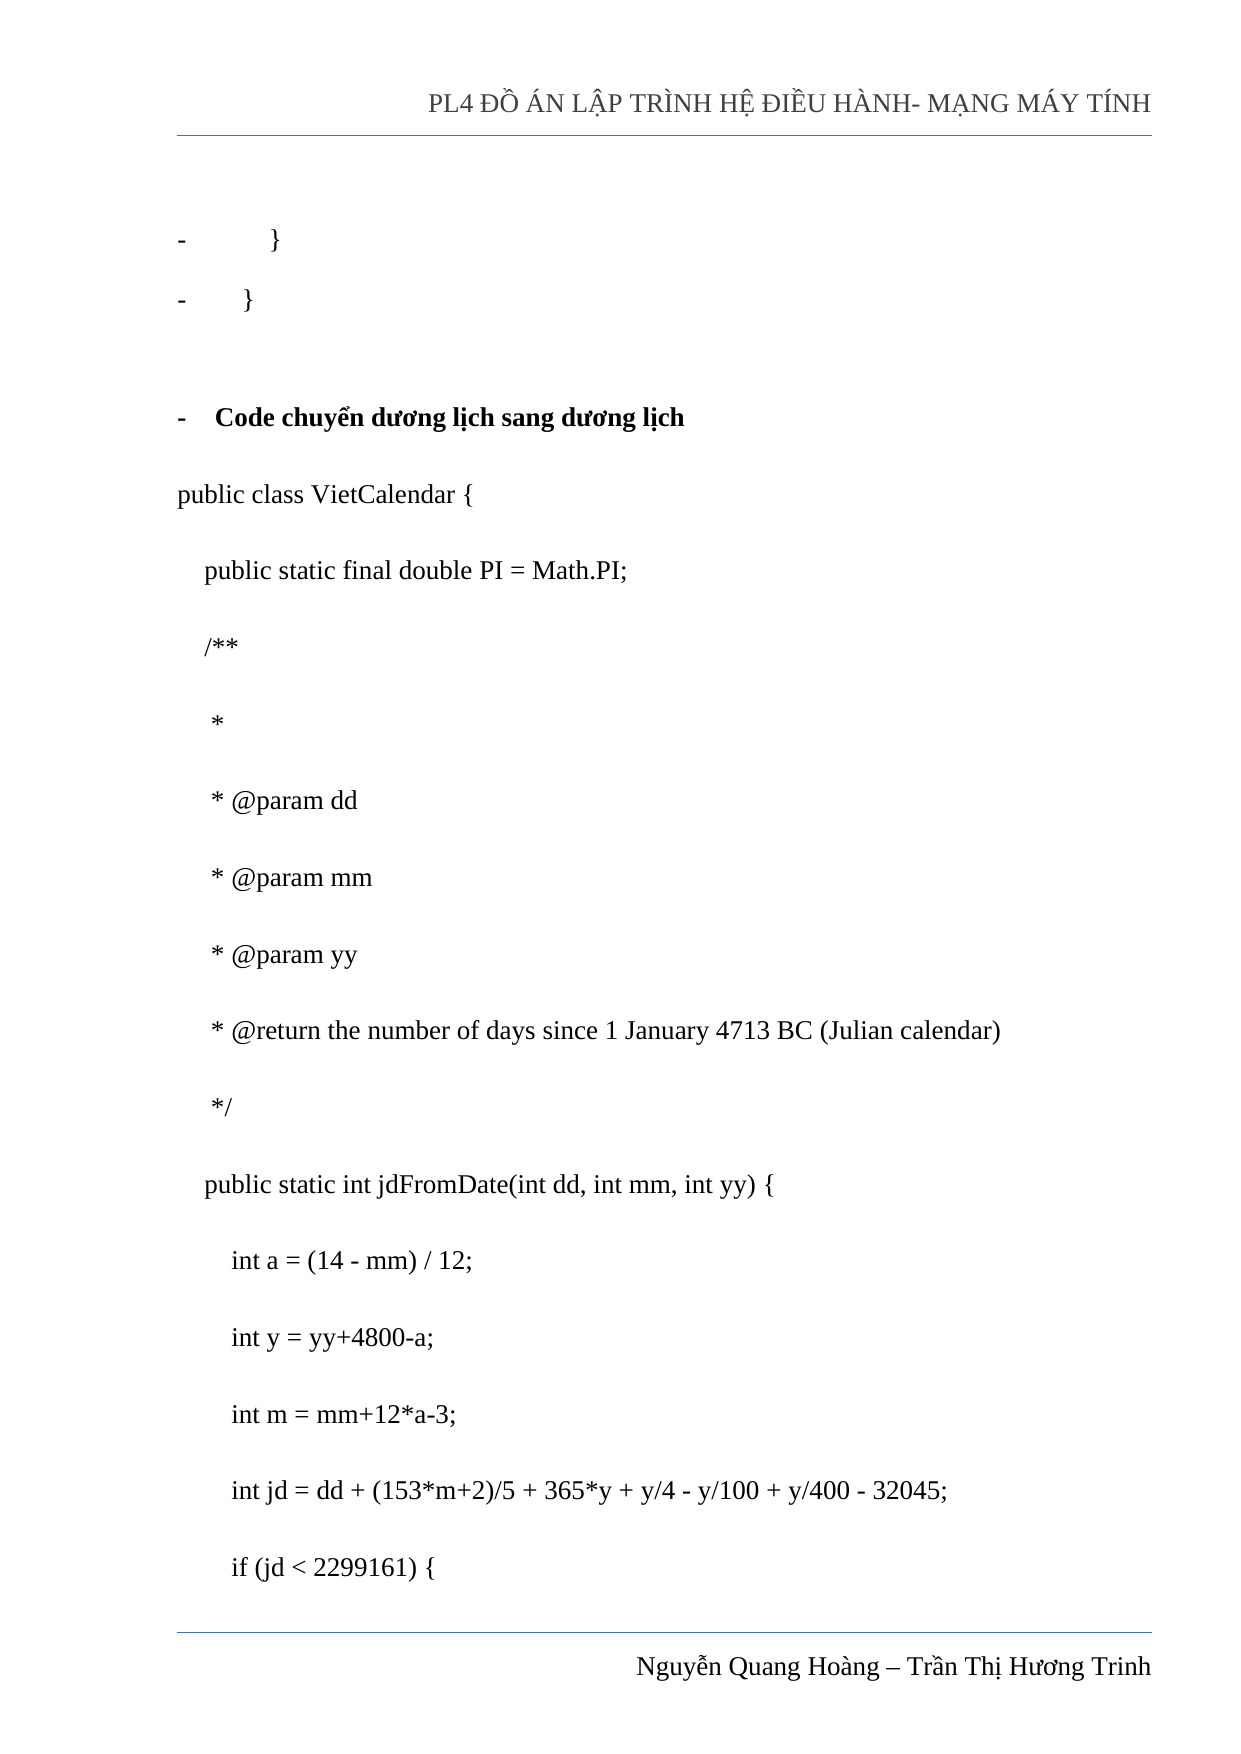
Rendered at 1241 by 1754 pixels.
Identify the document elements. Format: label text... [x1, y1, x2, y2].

text */ [177, 1091, 1152, 1122]
list } [177, 283, 1152, 314]
text if (jd < 2299161) { [177, 1551, 1152, 1582]
text int a = (14 - mm) / 12; [177, 1244, 1152, 1276]
list } [177, 223, 1152, 255]
list Code chuyển dương lịch sang dương lịch [177, 401, 1152, 432]
text public static final double PI = Math.PI; [177, 554, 1152, 586]
text * @return the number of days since 1 January 4713 BC (Julian calendar) [177, 1014, 1152, 1046]
text * @param dd [177, 784, 1152, 816]
text int jd = dd + (153*m+2)/5 + 365*y + y/4 - y/100 + y/400 - 32045; [177, 1474, 1152, 1506]
text public class VietCalendar { [177, 478, 1152, 509]
text int y = yy+4800-a; [177, 1321, 1152, 1352]
text * @param mm [177, 861, 1152, 892]
text * [177, 708, 1152, 739]
text int m = mm+12*a-3; [177, 1398, 1152, 1429]
text * @param yy [177, 938, 1152, 969]
text /** [177, 631, 1152, 662]
text public static int jdFromDate(int dd, int mm, int yy) { [177, 1168, 1152, 1199]
